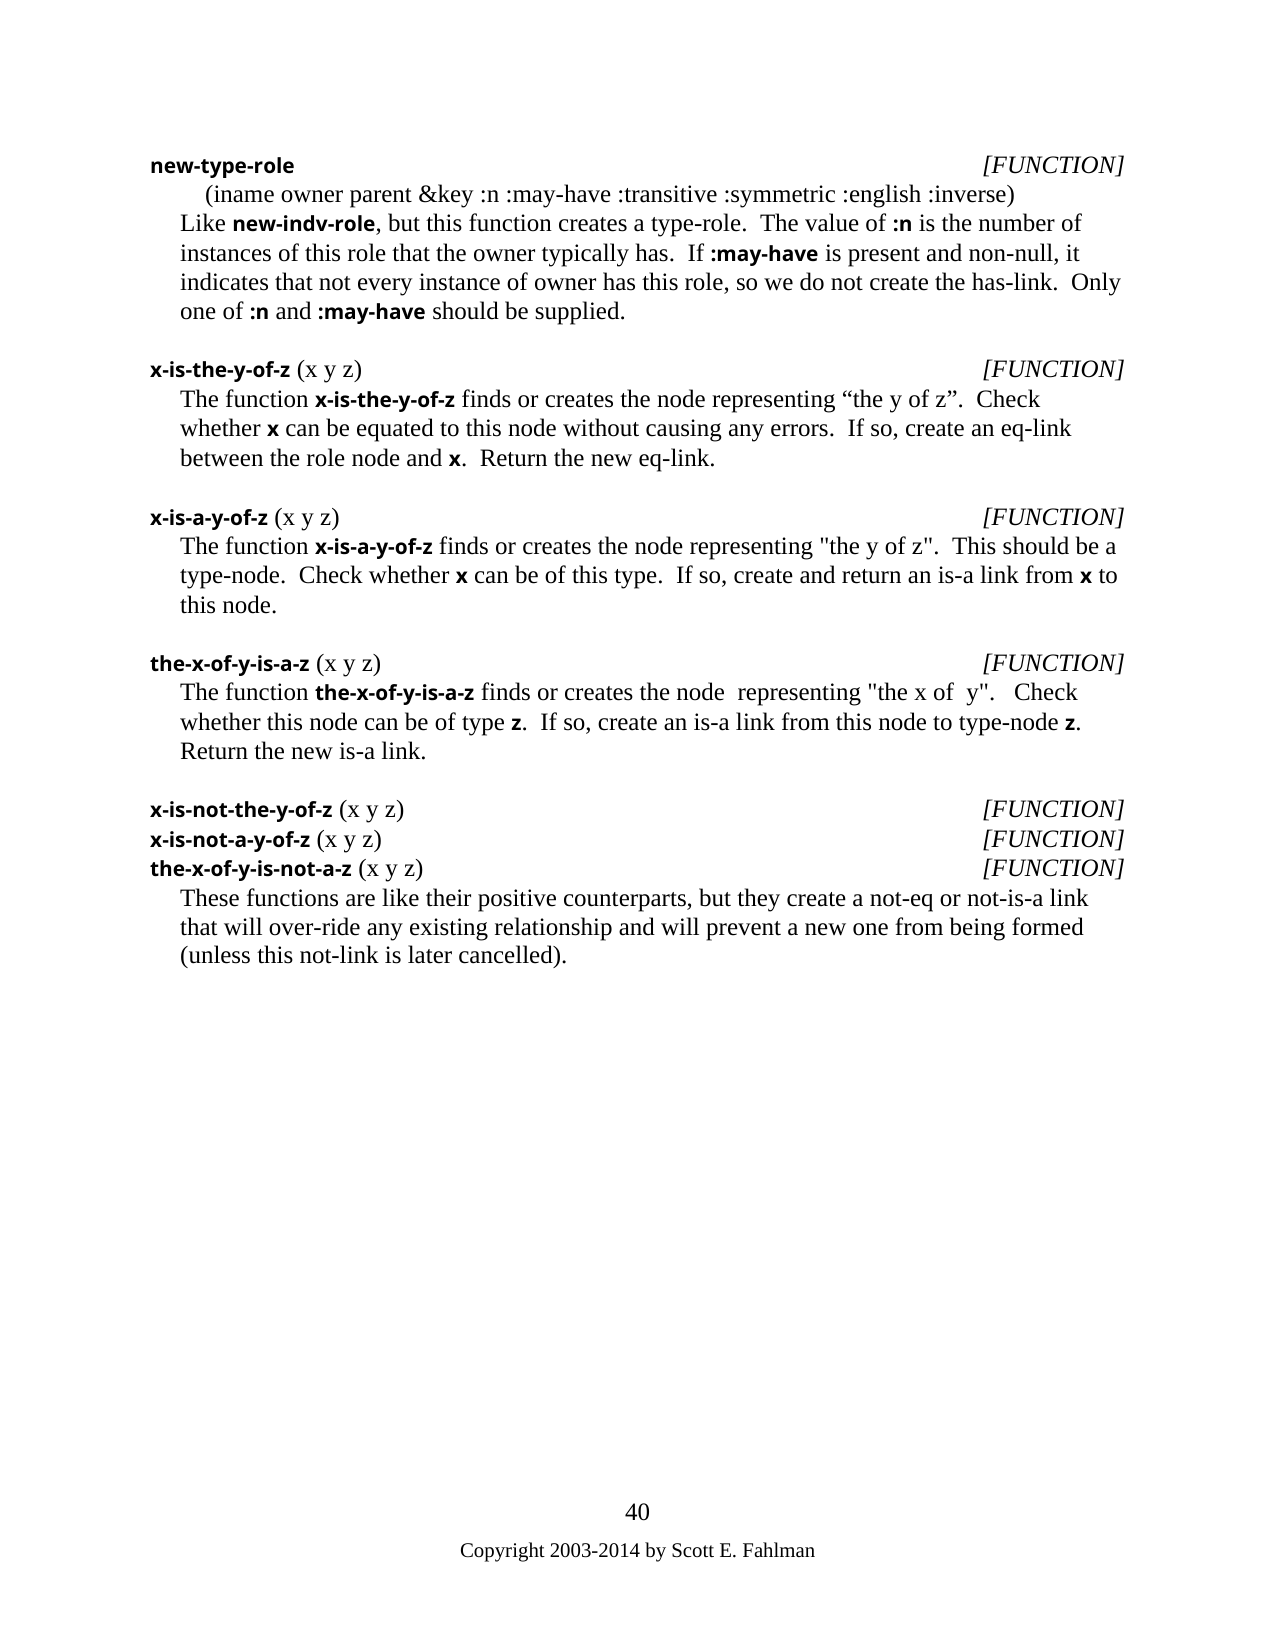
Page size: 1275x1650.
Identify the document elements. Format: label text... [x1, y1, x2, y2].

text x-is-a-y-of-z (x y z) [FUNCTION] The function x-is-a-y-of-z finds or creates the node representing "the y of z". This should be a type-node. Check whether x can be of this type. If so, create and return an is-a link from x to this node. [150, 502, 1125, 619]
text x-is-the-y-of-z (x y z) [FUNCTION] The function x-is-the-y-of-z finds or creates the node representing “the y of z”. Check whether x can be equated to this node without causing any errors. If so, create an eq-link between the role node and x. Return the new eq-link. [150, 354, 1125, 472]
text x-is-not-a-y-of-z (x y z) [FUNCTION] [150, 824, 1125, 853]
text the-x-of-y-is-not-a-z (x y z) [FUNCTION] These functions are like their positive counterparts, but they create a not-eq or not-is-a link that will over-ride any existing relationship and will prevent a new one from being formed (unless this not-link is later cancelled). [150, 853, 1125, 969]
text the-x-of-y-is-a-z (x y z) [FUNCTION] The function the-x-of-y-is-a-z finds or creates the node representing "the x of y". Check whether this node can be of type z. If so, create an is-a link from this node to type-node z. Return the new is-a link. [150, 648, 1125, 765]
text new-type-role [FUNCTION] (iname owner parent &key :n :may-have :transitive :symmetric :english :inverse) Like new-indv-role, but this function creates a type-role. The value of :n is the number of instances of this role that the owner typically has. If :may-have is present and non-null, it indicates that not every instance of owner has this role, so we do not create the has-link. Only one of :n and :may-have should be supplied. [150, 150, 1125, 325]
text x-is-not-the-y-of-z (x y z) [FUNCTION] [150, 794, 1125, 824]
